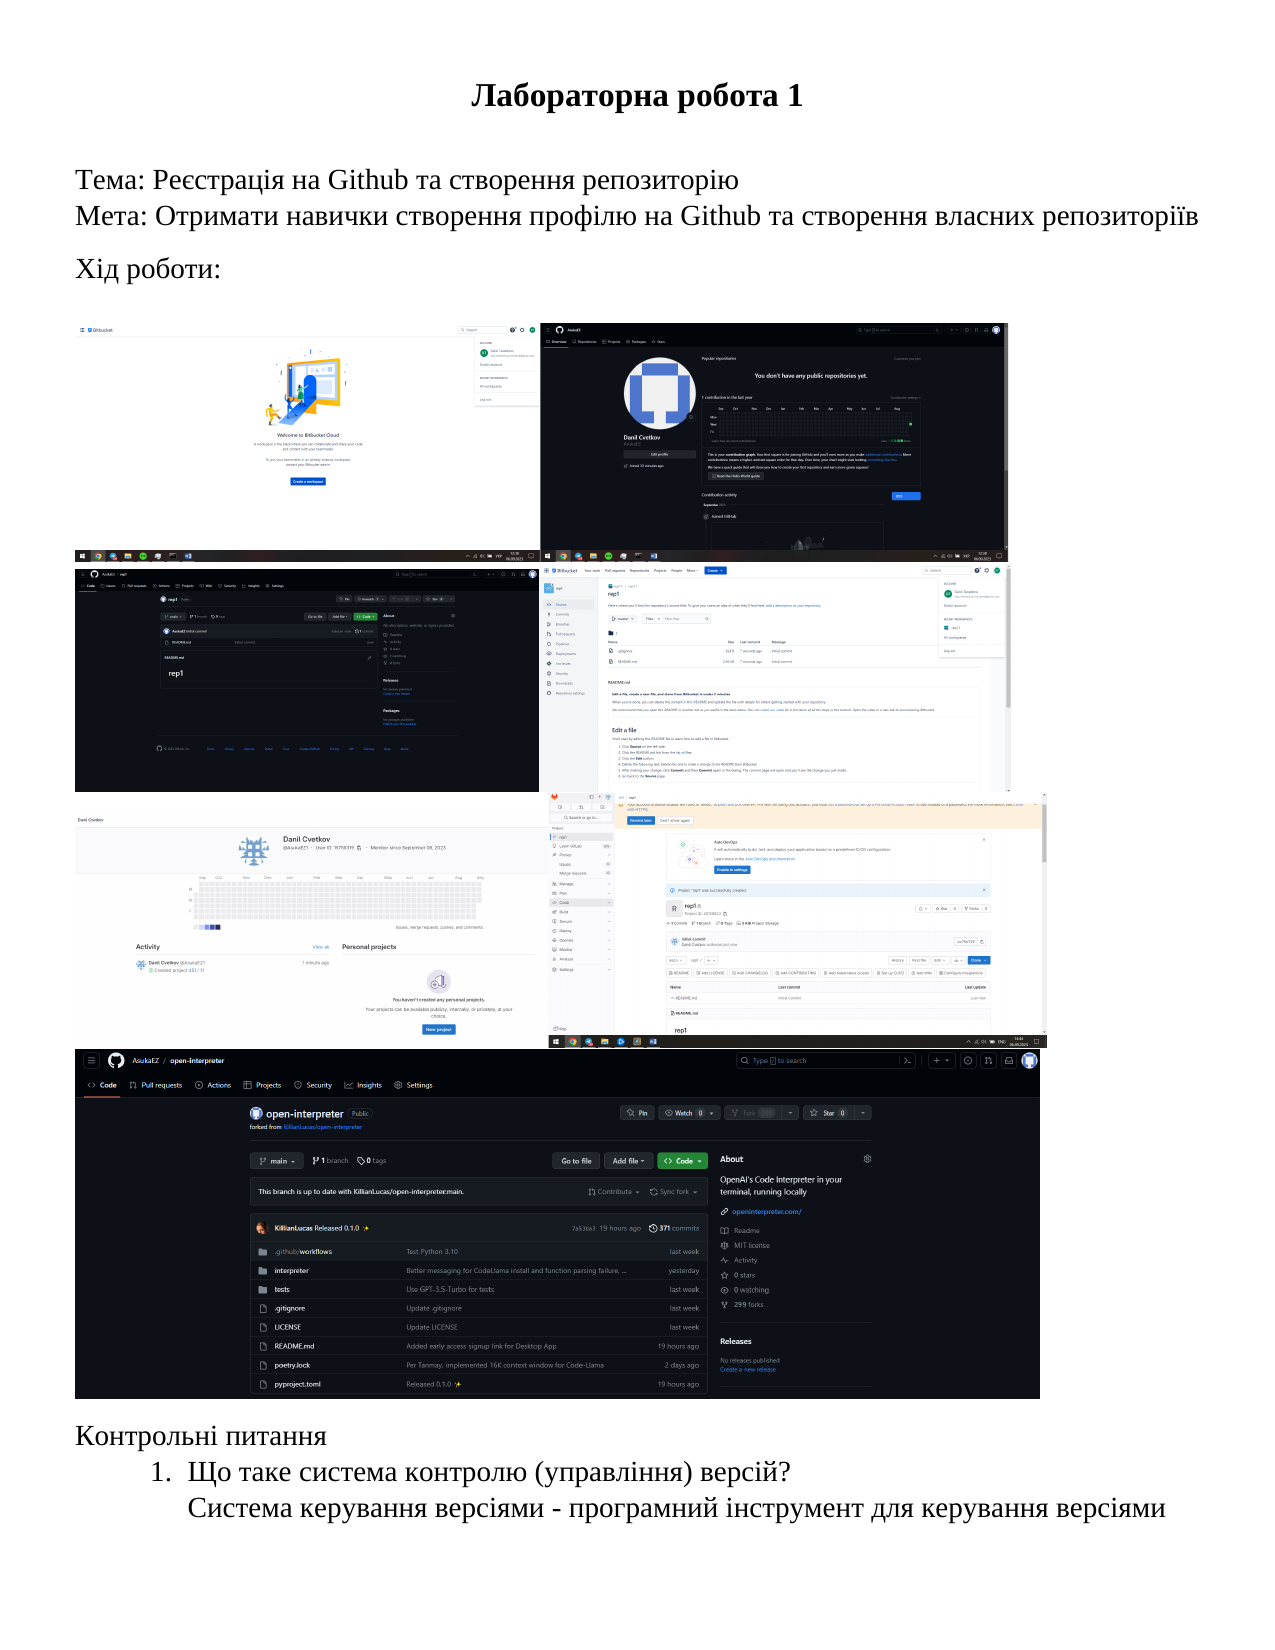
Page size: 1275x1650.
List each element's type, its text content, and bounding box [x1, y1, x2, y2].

picture [75, 1049, 1040, 1399]
picture [75, 323, 1009, 562]
text Лабораторна робота 1 [75, 75, 1200, 143]
text Тема: Реєстрація на Github та створення репозиторію Мета: Отримати навички створення профілю на Github та створення власних репозиторіїв [75, 162, 1200, 232]
text Контрольні питання [75, 1418, 1200, 1451]
picture [75, 564, 1011, 792]
picture [75, 793, 1047, 1048]
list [150, 1454, 1200, 1524]
